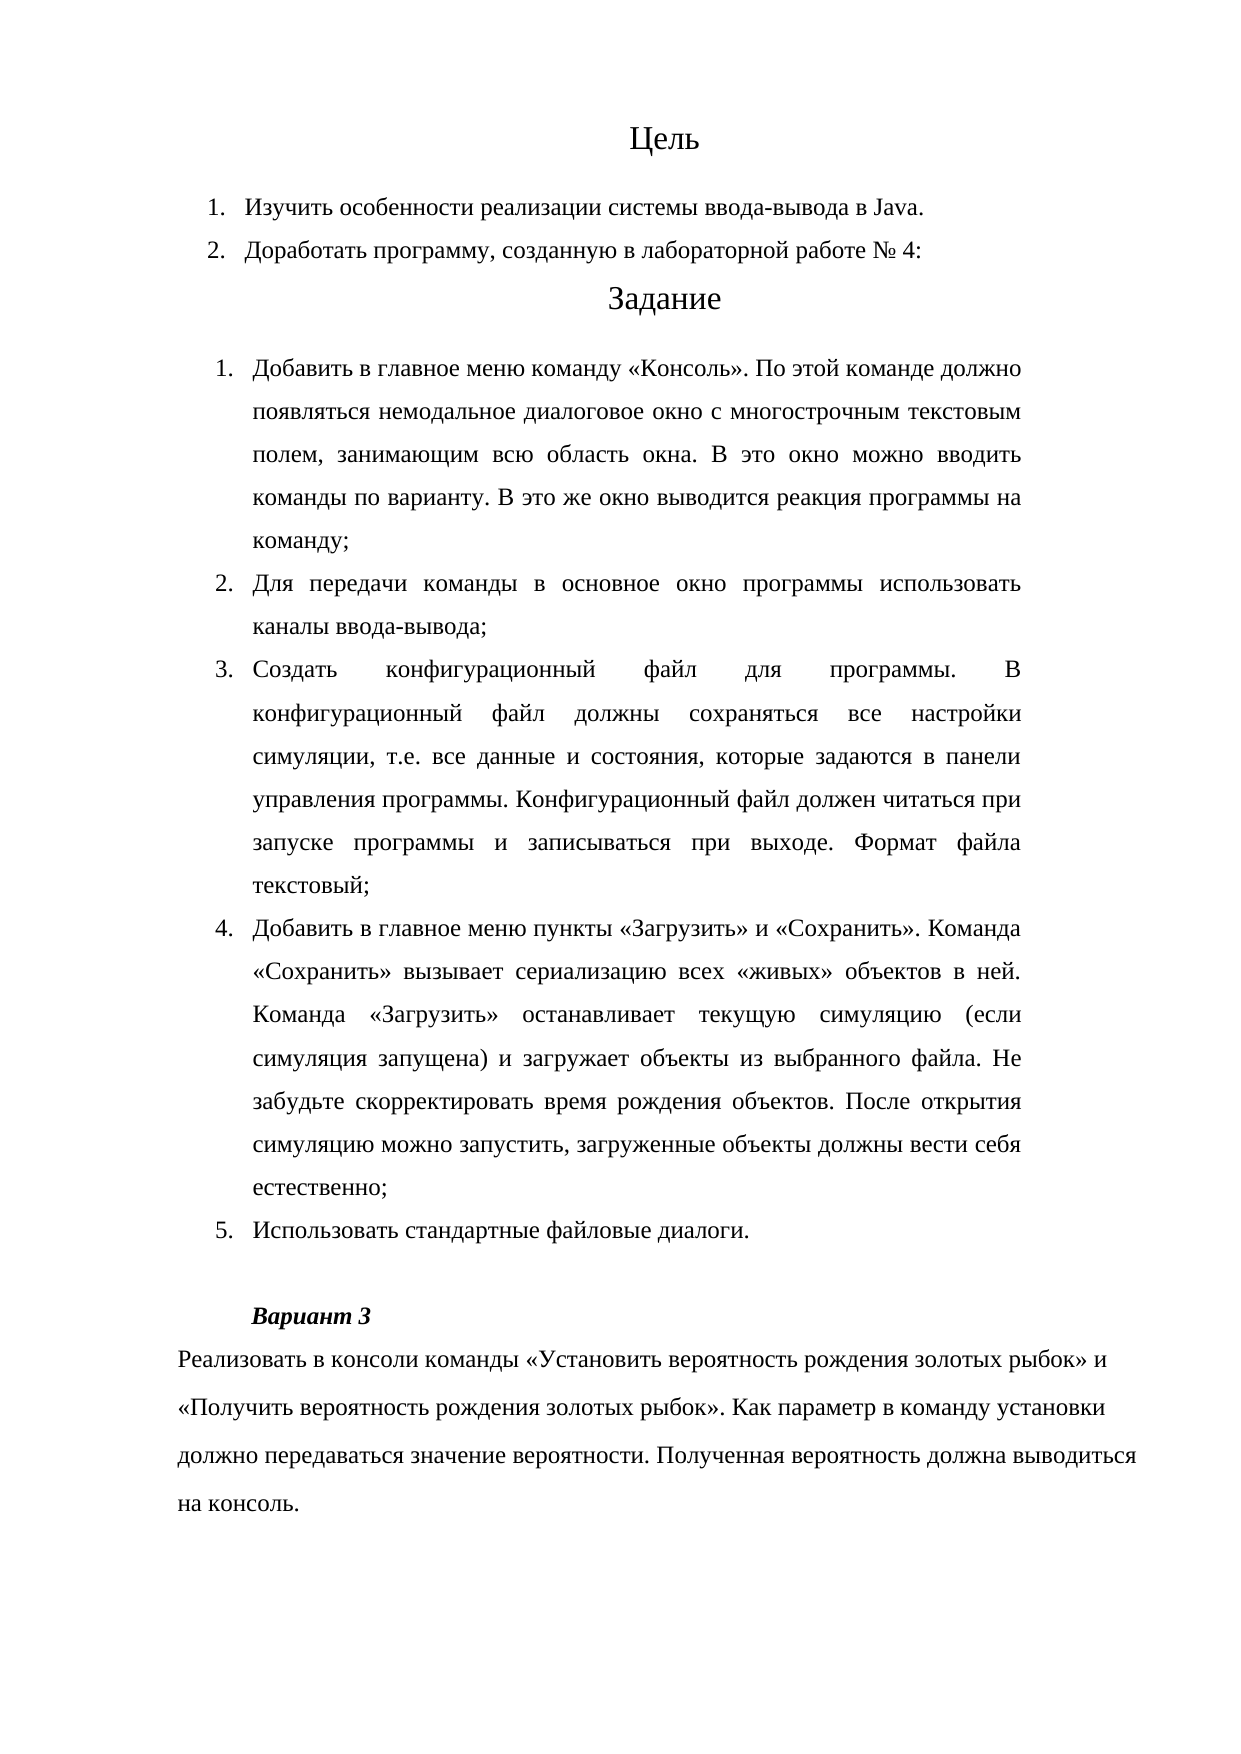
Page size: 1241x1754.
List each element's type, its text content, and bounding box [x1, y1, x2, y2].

list Использовать стандартные файловые диалоги. [215, 1215, 1022, 1244]
list Добавить в главное меню пункты «Загрузить» и «Сохранить». Команда «Сохранить» вызывает сериализацию всех «живых» объектов в ней. Команда «Загрузить» останавливает текущую симуляцию (если симуляция запущена) и загружает объекты из выбранного файла. Не забудьте скорректировать время рождения объектов. После открытия симуляцию можно запустить, загруженные объекты должны вести себя естественно; [215, 913, 1022, 1201]
list Добавить в главное меню команду «Консоль». По этой команде должно появляться немодальное диалоговое окно с многострочным текстовым полем, занимающим всю область окна. В это окно можно вводить команды по варианту. В это же окно выводится реакция программы на команду; [215, 353, 1022, 554]
list Для передачи команды в основное окно программы использовать каналы ввода-вывода; [215, 568, 1022, 640]
text должно передаваться значение вероятности. Полученная вероятность должна выводиться [177, 1440, 1152, 1469]
list Доработать программу, созданную в лабораторной работе № 4: [207, 235, 1152, 264]
text Реализовать в консоли команды «Установить вероятность рождения золотых рыбок» и [177, 1344, 1152, 1373]
text Задание [177, 278, 1152, 317]
list Изучить особенности реализации системы ввода-вывода в Java. [207, 192, 1152, 221]
text на консоль. [177, 1488, 1152, 1516]
text Вариант 3 [177, 1301, 1152, 1330]
list Создать конфигурационный файл для программы. В конфигурационный файл должны сохраняться все настройки симуляции, т.е. все данные и состояния, которые задаются в панели управления программы. Конфигурационный файл должен читаться при запуске программы и записываться при выходе. Формат файла текстовый; [215, 654, 1022, 899]
text «Получить вероятность рождения золотых рыбок». Как параметр в команду установки [177, 1392, 1152, 1421]
text Цель [177, 118, 1152, 156]
